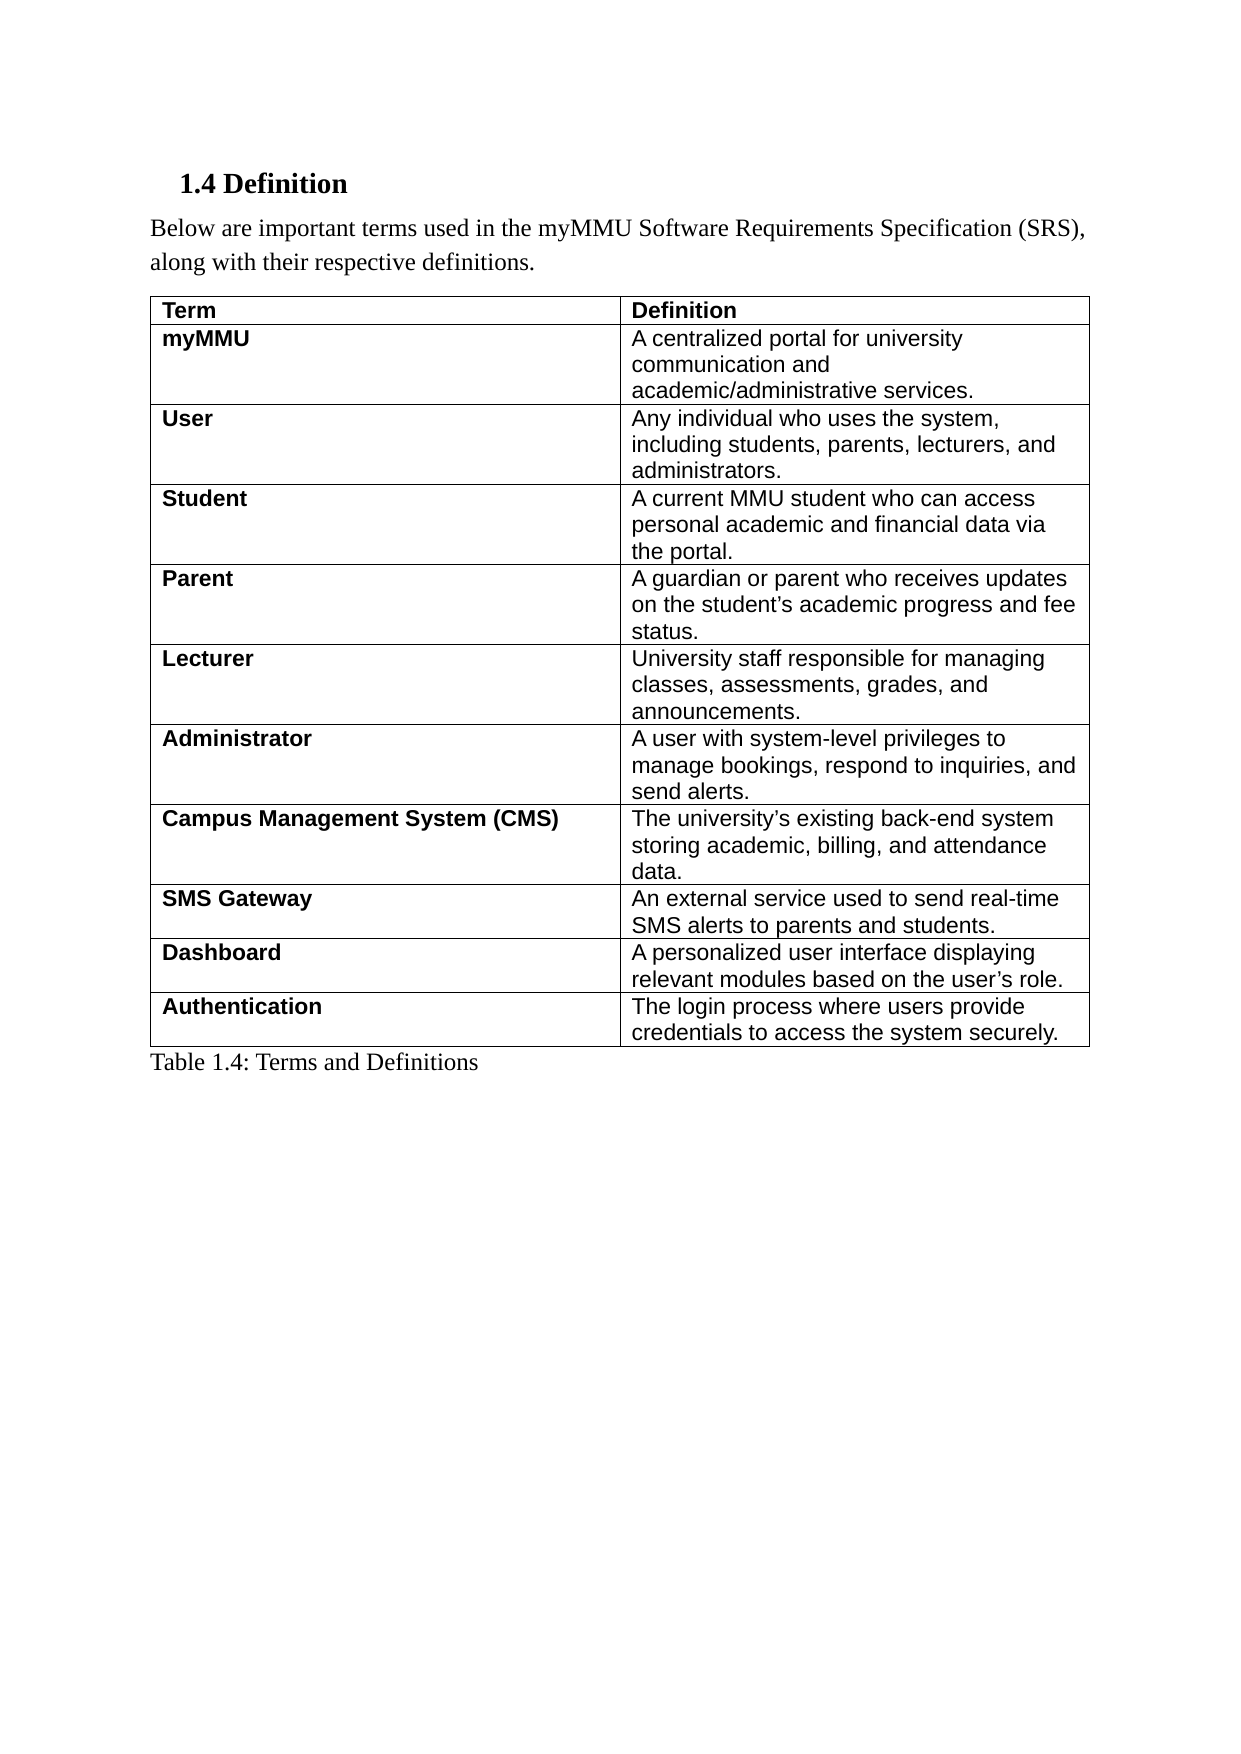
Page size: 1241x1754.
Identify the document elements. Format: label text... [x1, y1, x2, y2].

table_cell A guardian or parent who receives updates on the student’s academic progress and fee status. [621, 565, 1089, 644]
table_cell A current MMU student who can access personal academic and financial data via the portal. [621, 485, 1089, 564]
table_cell The university’s existing back-end system storing academic, billing, and attendance data. [621, 805, 1089, 884]
table_cell Dashboard [151, 939, 620, 992]
table_header Term [151, 297, 620, 324]
text Below are important terms used in the myMMU Software Requirements Specification (SRS), along with their respective definitions. [150, 213, 1090, 275]
table_cell SMS Gateway [151, 885, 620, 938]
subtitle 1.4 Definition [150, 167, 1090, 200]
table_cell A centralized portal for university communication and academic/administrative services. [621, 325, 1089, 404]
table_cell Authentication [151, 993, 620, 1046]
table_cell Any individual who uses the system, including students, parents, lecturers, and administrators. [621, 405, 1089, 484]
table_cell An external service used to send real-time SMS alerts to parents and students. [621, 885, 1089, 938]
table_cell Administrator [151, 725, 620, 804]
table_cell The login process where users provide credentials to access the system securely. [621, 993, 1089, 1046]
table_cell Student [151, 485, 620, 564]
table_cell myMMU [151, 325, 620, 404]
table_cell Parent [151, 565, 620, 644]
table_cell Lecturer [151, 645, 620, 724]
table_cell University staff responsible for managing classes, assessments, grades, and announcements. [621, 645, 1089, 724]
table_cell A user with system-level privileges to manage bookings, respond to inquiries, and send alerts. [621, 725, 1089, 804]
table_cell A personalized user interface displaying relevant modules based on the user’s role. [621, 939, 1089, 992]
table_header Definition [621, 297, 1089, 324]
table_cell Campus Management System (CMS) [151, 805, 620, 884]
text Table 1.4: Terms and Definitions [150, 1047, 1090, 1075]
table_cell User [151, 405, 620, 484]
